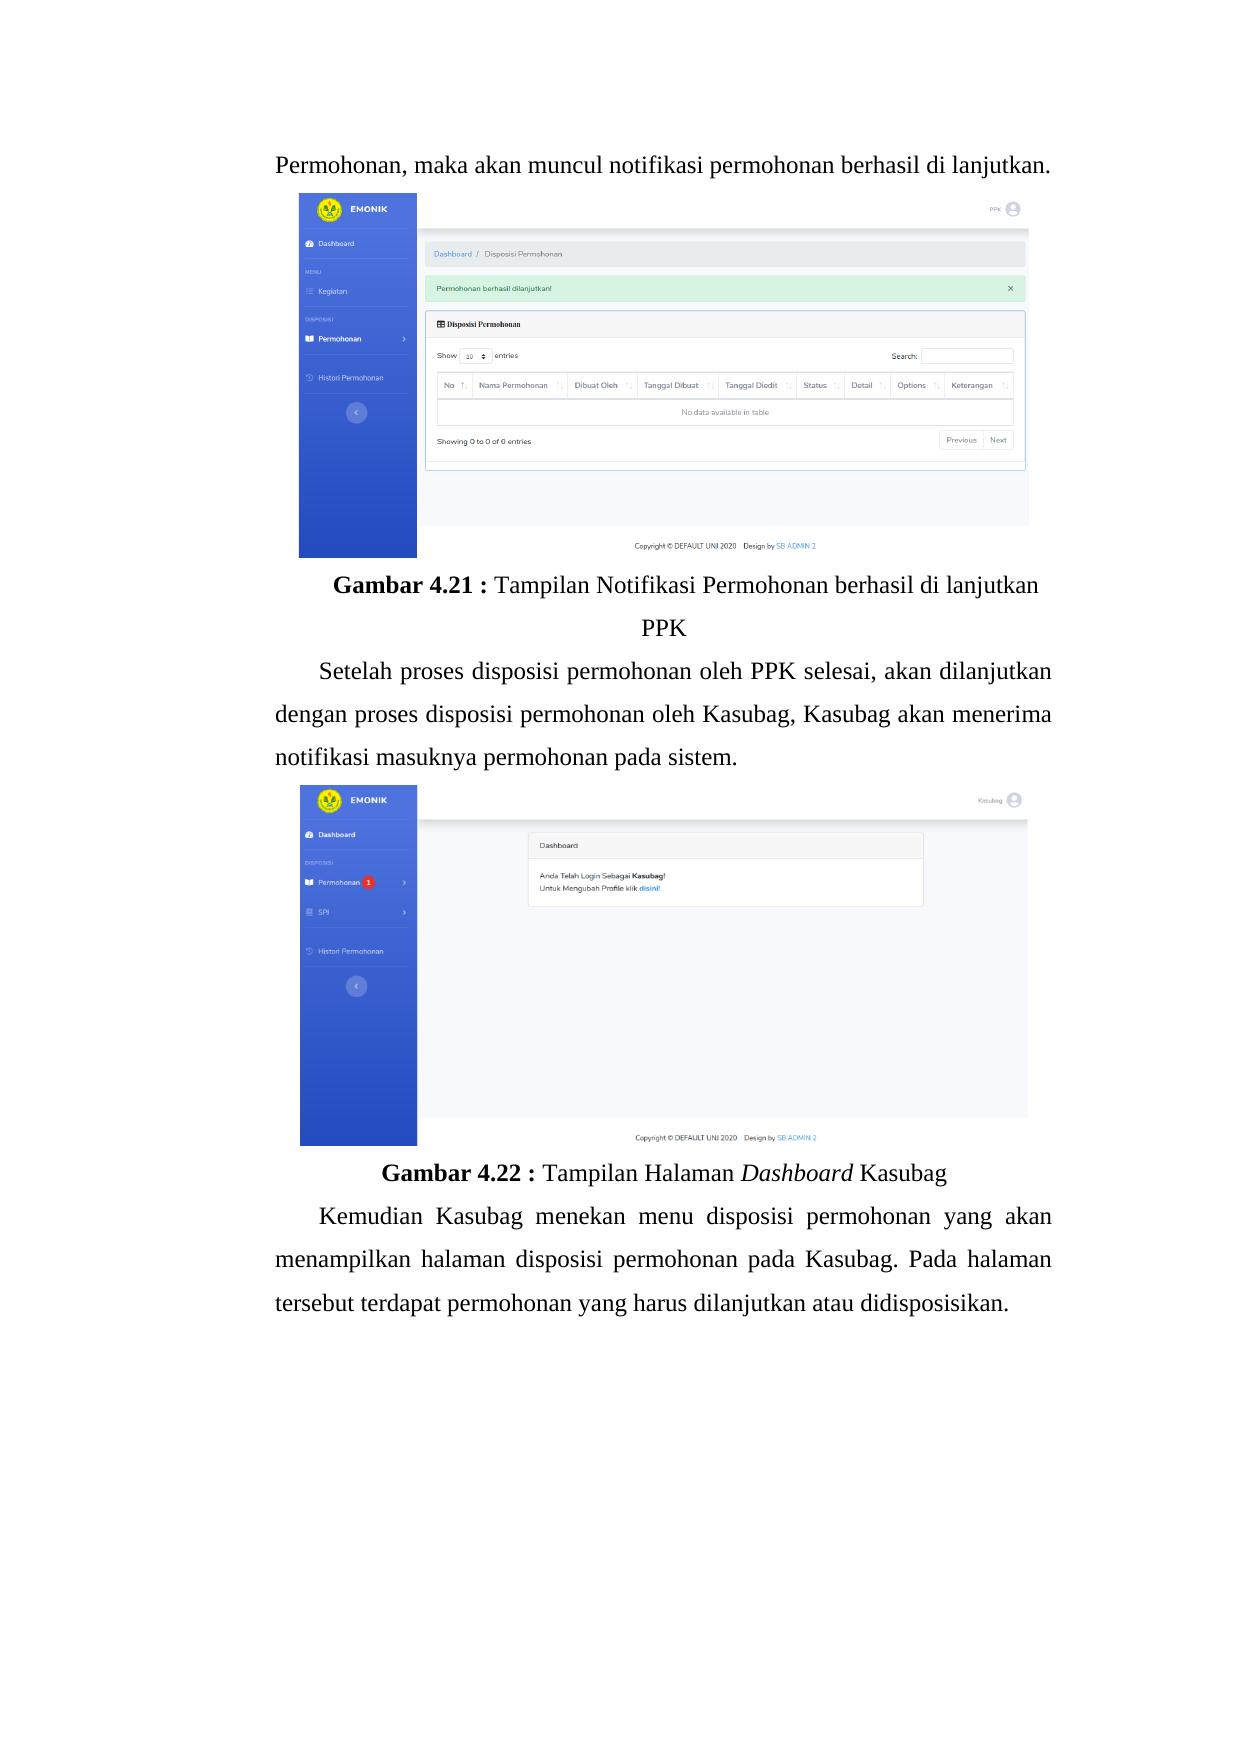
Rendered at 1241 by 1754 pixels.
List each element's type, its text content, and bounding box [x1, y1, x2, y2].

list Setelah proses disposisi permohonan oleh PPK selesai, akan dilanjutkan dengan proses disposisi permohonan oleh Kasubag, Kasubag akan menerima notifikasi masuknya permohonan pada sistem. [275, 656, 1053, 771]
picture [300, 785, 1028, 1146]
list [275, 150, 1053, 179]
list Kemudian Kasubag menekan menu disposisi permohonan yang akan menampilkan halaman disposisi permohonan pada Kasubag. Pada halaman tersebut terdapat permohonan yang harus dilanjutkan atau didisposisikan. [275, 1201, 1053, 1316]
picture [298, 193, 1029, 558]
